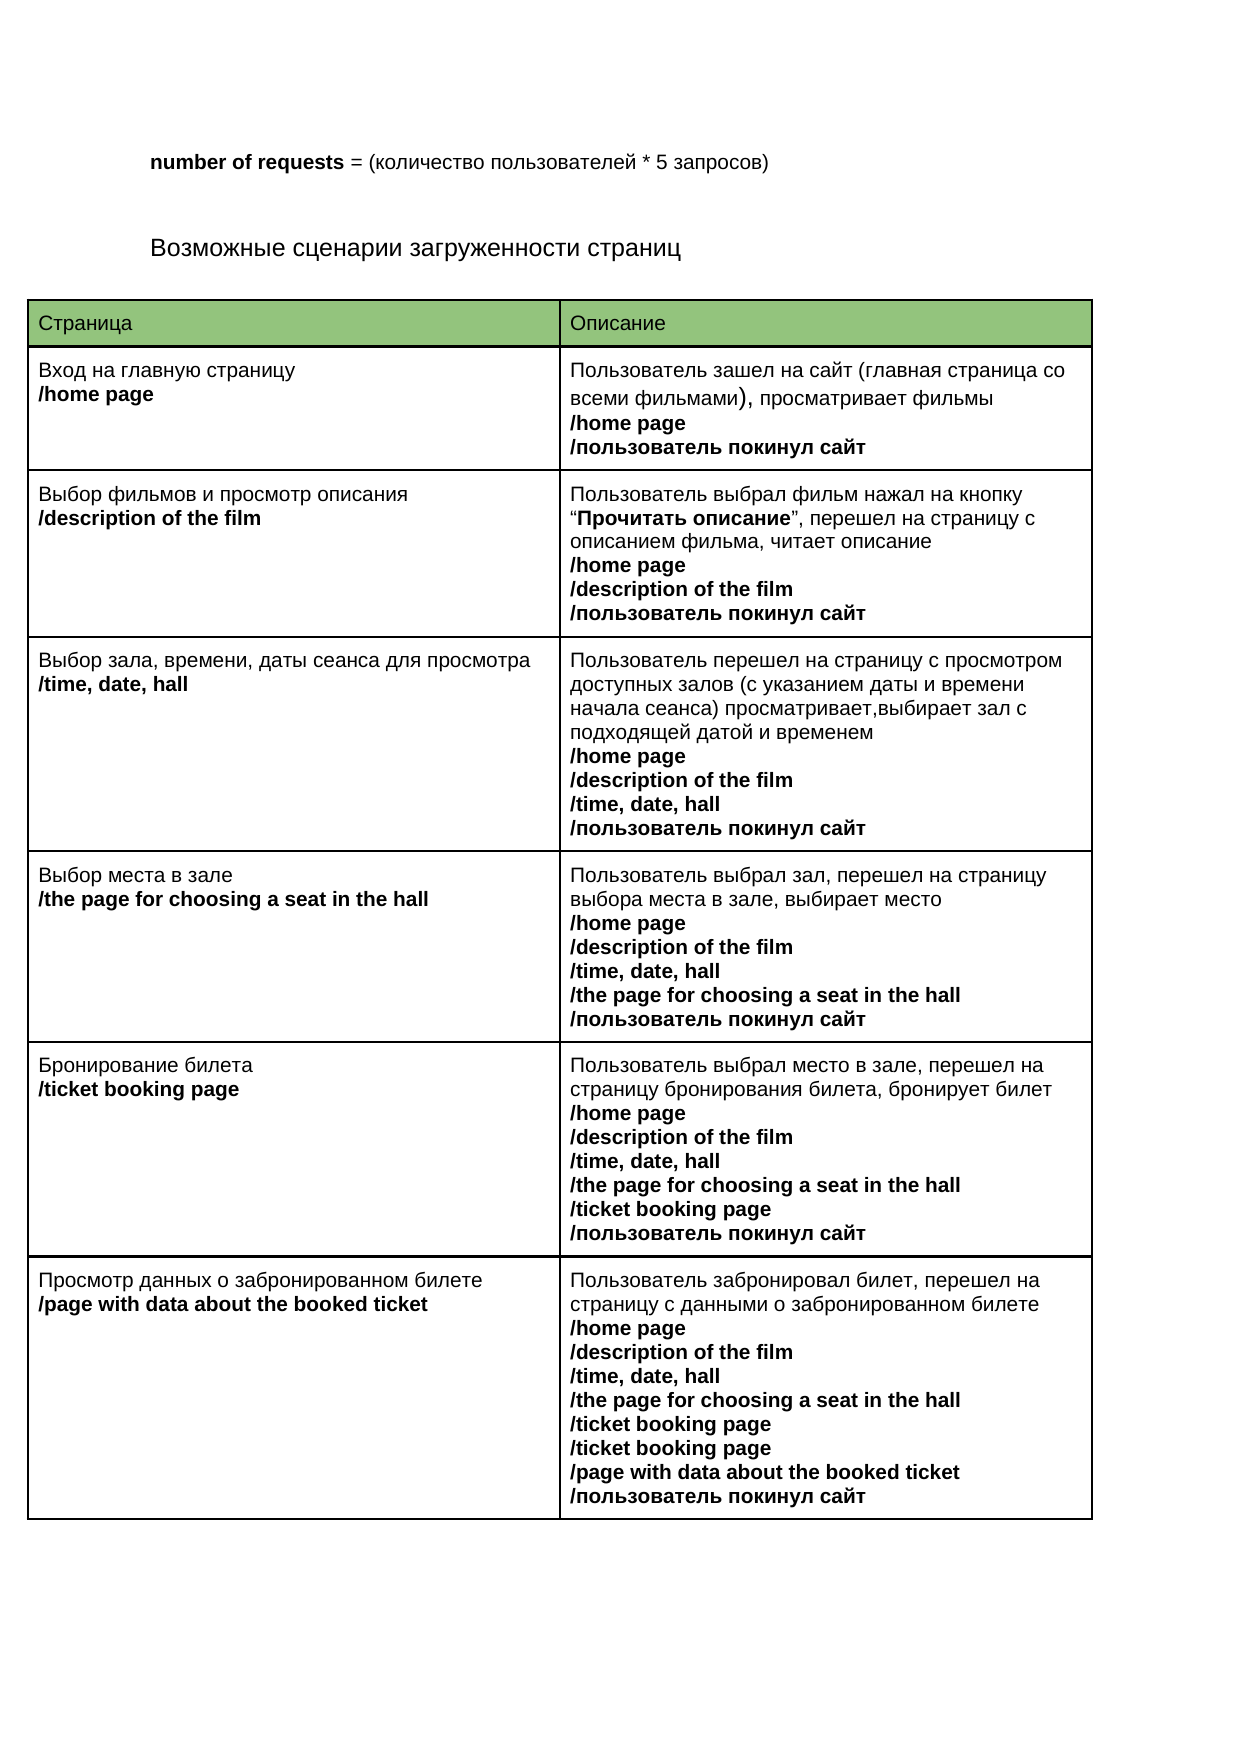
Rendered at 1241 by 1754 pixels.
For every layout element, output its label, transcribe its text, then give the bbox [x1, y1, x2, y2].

table_cell Выбор места в зале /the page for choosing a seat in the hall [29, 852, 559, 1041]
table_cell Пользователь забронировал билет, перешел на страницу с данными о забронированном билете /home page /description of the film /time, date, hall /the page for choosing a seat in the hall /ticket booking page /ticket booking page /page with data about the booked ticket /пользователь покинул сайт [561, 1258, 1091, 1518]
table_cell Просмотр данных о забронированном билете /page with data about the booked ticket [29, 1258, 559, 1518]
table_cell Пользователь выбрал место в зале, перешел на страницу бронирования билета, бронирует билет /home page /description of the film /time, date, hall /the page for choosing a seat in the hall /ticket booking page /пользователь покинул сайт [561, 1043, 1091, 1255]
table_cell Вход на главную страницу /home page [29, 348, 559, 469]
table_cell Бронирование билета /ticket booking page [29, 1043, 559, 1255]
table_cell Пользователь перешел на страницу с просмотром доступных залов (с указанием даты и времени начала сеанса) просматривает,выбирает зал с подходящей датой и временем /home page /description of the film /time, date, hall /пользователь покинул сайт [561, 638, 1091, 850]
table_header Страница [29, 301, 559, 345]
table_cell Пользователь выбрал зал, перешел на страницу выбора места в зале, выбирает место /home page /description of the film /time, date, hall /the page for choosing a seat in the hall /пользователь покинул сайт [561, 852, 1091, 1041]
text number of requests = (количество пользователей * 5 запросов) [150, 150, 1090, 174]
table_cell Пользователь зашел на сайт (главная страница со всеми фильмами), просматривает фильмы /home page /пользователь покинул сайт [561, 348, 1091, 469]
table_header Описание [561, 301, 1091, 345]
table_cell Пользователь выбрал фильм нажал на кнопку “Прочитать описание”, перешел на страницу с описанием фильма, читает описание /home page /description of the film /пользователь покинул сайт [561, 471, 1091, 636]
table_cell Выбор зала, времени, даты сеанса для просмотра /time, date, hall [29, 638, 559, 850]
table_cell Выбор фильмов и просмотр описания /description of the film [29, 471, 559, 636]
text Возможные сценарии загруженности страниц [150, 232, 1090, 261]
